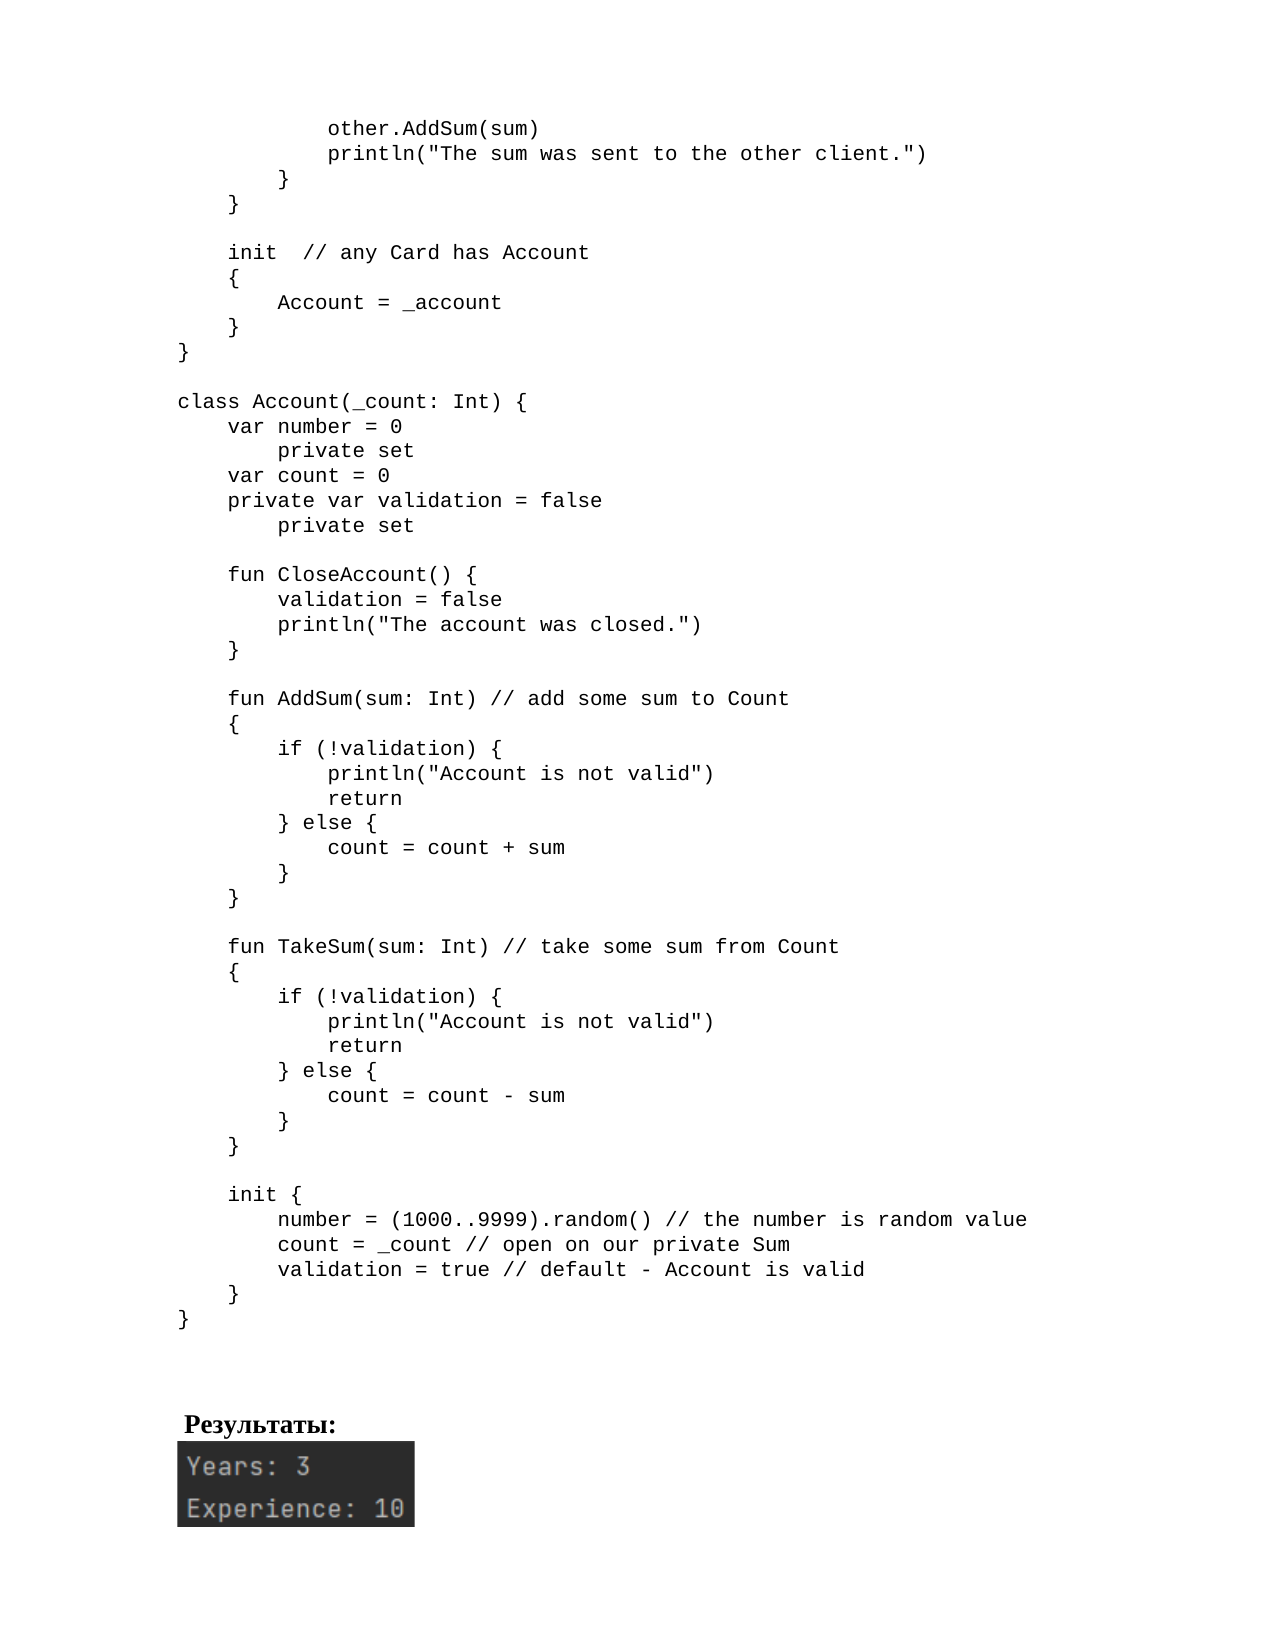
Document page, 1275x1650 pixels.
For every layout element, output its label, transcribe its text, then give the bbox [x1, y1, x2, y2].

text { [177, 267, 1186, 291]
text Результаты: [177, 1408, 1186, 1440]
text if (!validation) { [177, 738, 1186, 762]
picture [177, 1441, 415, 1527]
text } [177, 168, 1186, 191]
text private set [177, 515, 1186, 538]
text } [177, 862, 1186, 886]
text count = count + sum [177, 837, 1186, 861]
text init { [177, 1184, 1186, 1208]
text class Account(_count: Int) { [177, 391, 1186, 414]
text init // any Card has Account [177, 242, 1186, 266]
text { [177, 713, 1186, 737]
text } [177, 887, 1186, 910]
text number = (1000..9999).random() // the number is random value [177, 1209, 1186, 1233]
text private var validation = false [177, 490, 1186, 514]
text private set [177, 440, 1186, 464]
text } [177, 1110, 1186, 1133]
text Account = _account [177, 292, 1186, 315]
text count = _count // open on our private Sum [177, 1234, 1186, 1257]
text println("Account is not valid") [177, 1011, 1186, 1034]
text other.AddSum(sum) [177, 118, 1186, 142]
text } [177, 1308, 1186, 1332]
text } [177, 192, 1186, 216]
text println("The sum was sent to the other client.") [177, 143, 1186, 167]
text println("The account was closed.") [177, 614, 1186, 638]
text } [177, 316, 1186, 340]
text validation = true // default - Account is valid [177, 1258, 1186, 1282]
text } else { [177, 1060, 1186, 1084]
text count = count - sum [177, 1085, 1186, 1109]
text } [177, 1134, 1186, 1158]
text return [177, 1035, 1186, 1059]
text var number = 0 [177, 416, 1186, 439]
text fun AddSum(sum: Int) // add some sum to Count [177, 688, 1186, 712]
text validation = false [177, 589, 1186, 613]
text return [177, 787, 1186, 811]
text fun CloseAccount() { [177, 564, 1186, 588]
text fun TakeSum(sum: Int) // take some sum from Count [177, 936, 1186, 960]
text } [177, 639, 1186, 662]
text var count = 0 [177, 465, 1186, 489]
text println("Account is not valid") [177, 763, 1186, 786]
text } [177, 1283, 1186, 1307]
text } else { [177, 812, 1186, 836]
text { [177, 961, 1186, 985]
text } [177, 341, 1186, 365]
text if (!validation) { [177, 986, 1186, 1009]
